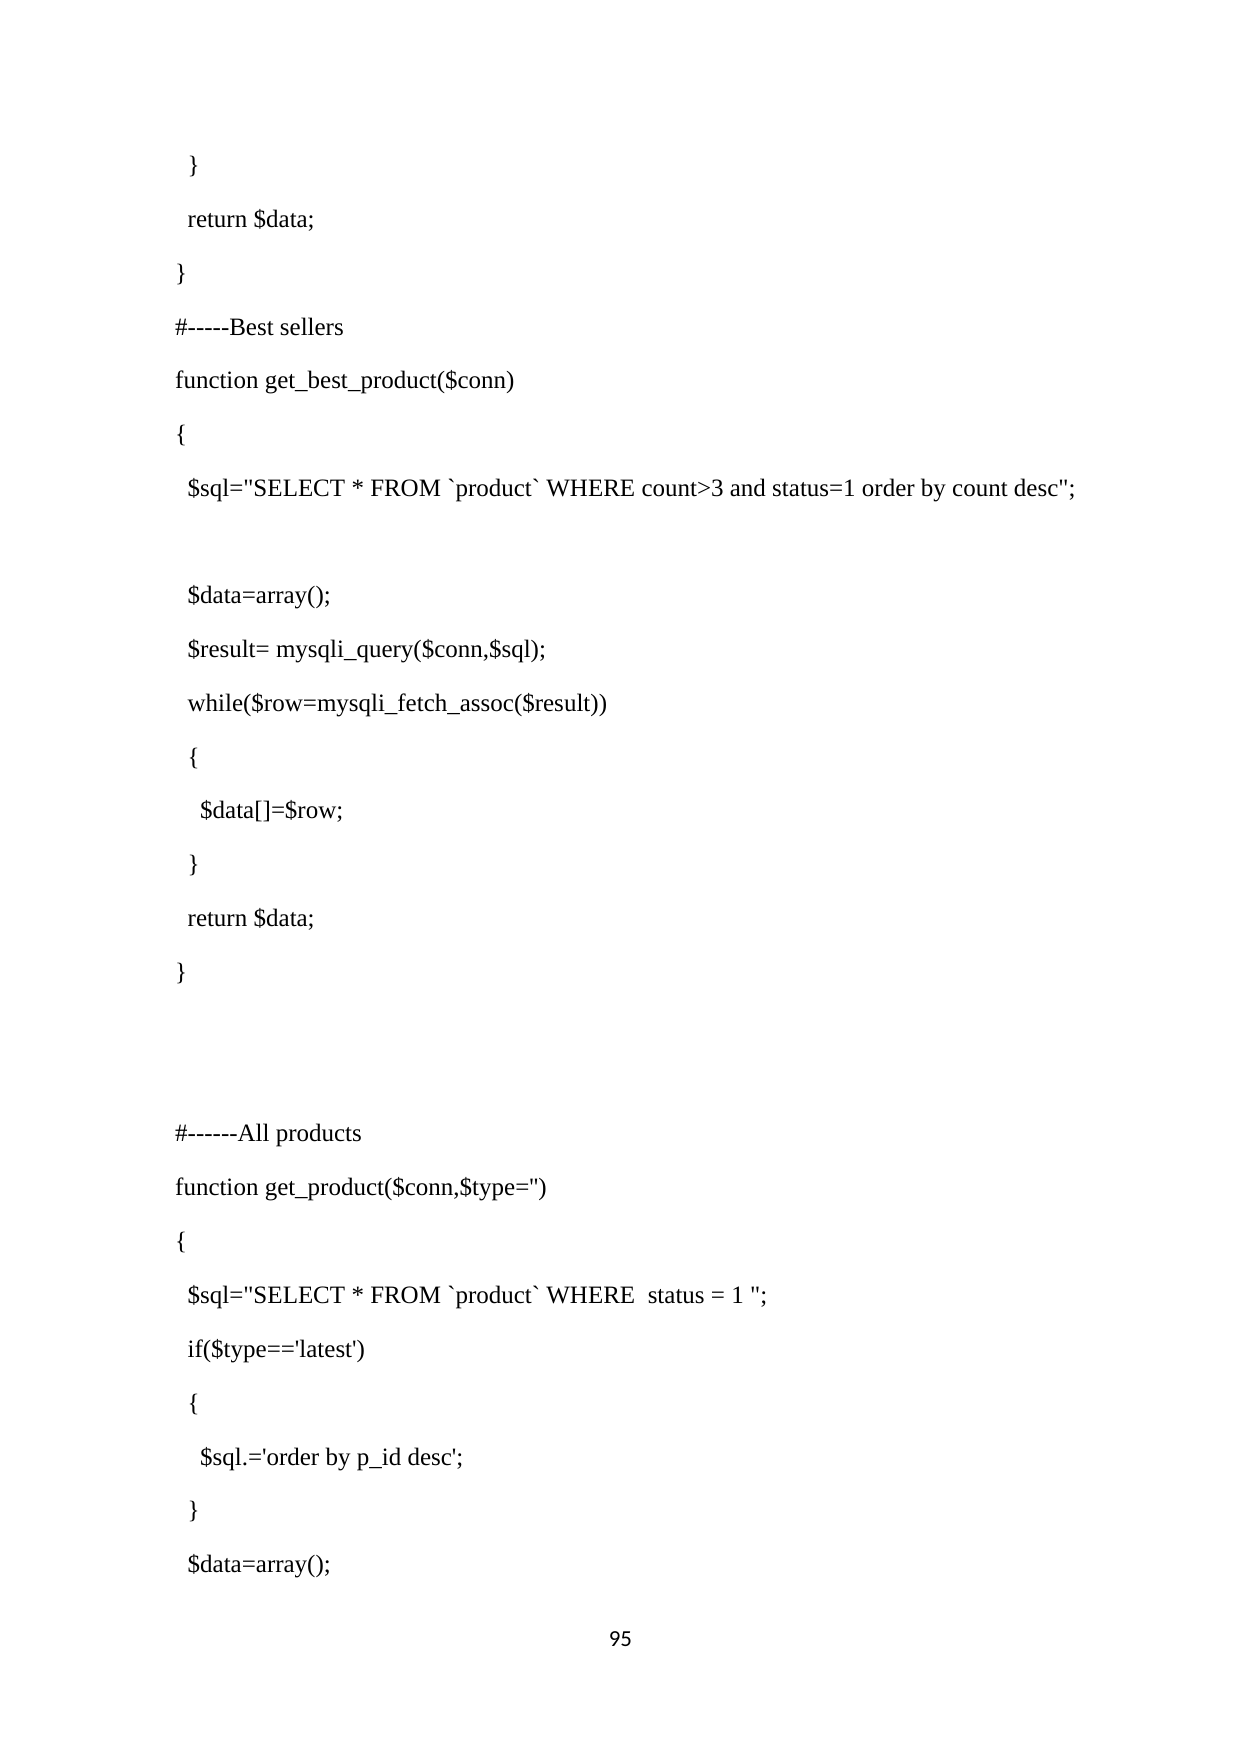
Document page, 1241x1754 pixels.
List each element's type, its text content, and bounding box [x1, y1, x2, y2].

text function get_product($conn,$type='') [150, 1172, 1090, 1201]
text $data=array(); [150, 1549, 1090, 1578]
text } [150, 957, 1090, 986]
text #-----Best sellers [150, 312, 1090, 340]
text $data[]=$row; [150, 795, 1090, 824]
text } [150, 1496, 1090, 1524]
text $sql="SELECT * FROM `product` WHERE count>3 and status=1 order by count desc"; [150, 473, 1090, 502]
text #------All products [150, 1118, 1090, 1147]
text { [150, 419, 1090, 448]
text { [150, 1226, 1090, 1255]
text $sql.='order by p_id desc'; [150, 1442, 1090, 1470]
text return $data; [150, 204, 1090, 233]
text $data=array(); [150, 580, 1090, 609]
text if($type=='latest') [150, 1334, 1090, 1363]
text return $data; [150, 903, 1090, 932]
text function get_best_product($conn) [150, 365, 1090, 394]
text { [150, 742, 1090, 770]
text } [150, 849, 1090, 878]
text $sql="SELECT * FROM `product` WHERE status = 1 "; [150, 1280, 1090, 1309]
text while($row=mysqli_fetch_assoc($result)) [150, 688, 1090, 716]
text } [150, 150, 1090, 179]
text { [150, 1388, 1090, 1417]
text $result= mysqli_query($conn,$sql); [150, 634, 1090, 663]
text } [150, 258, 1090, 286]
